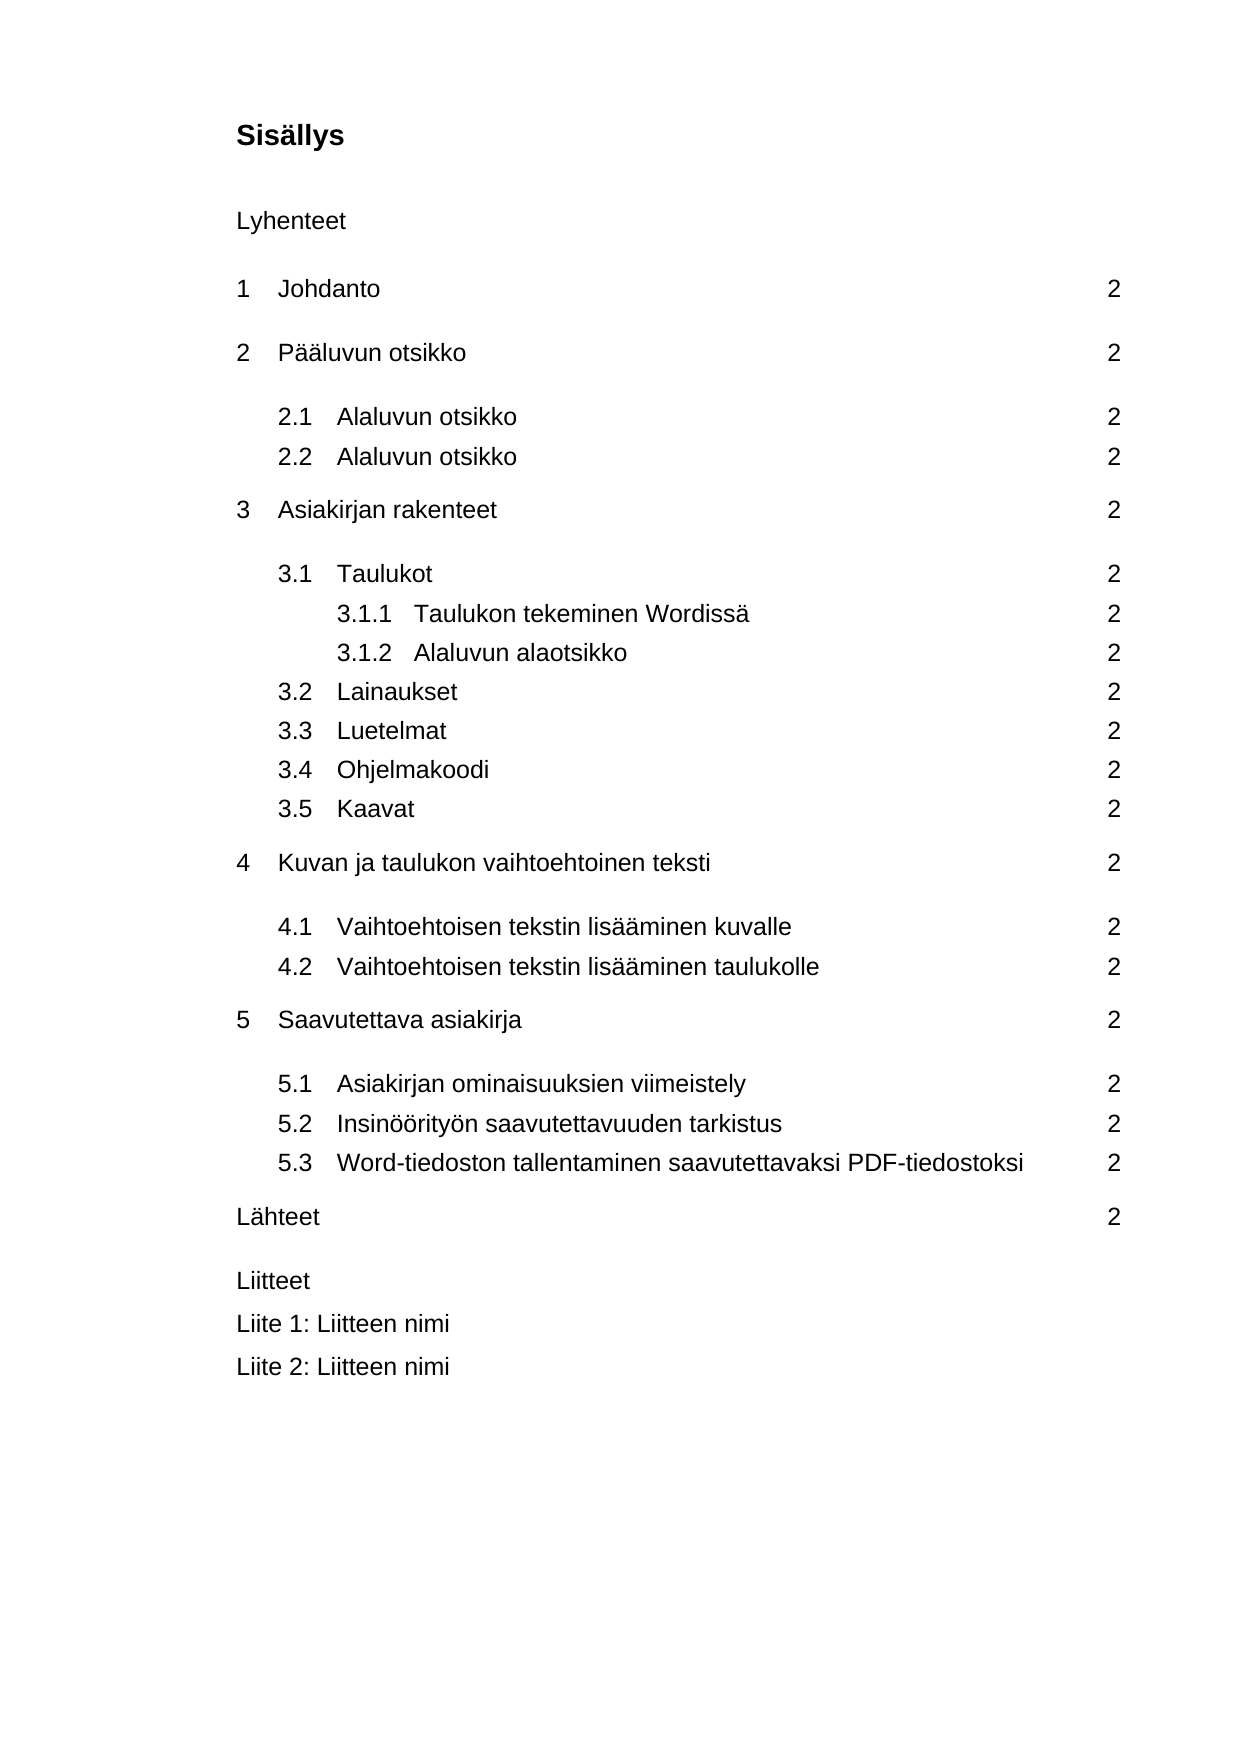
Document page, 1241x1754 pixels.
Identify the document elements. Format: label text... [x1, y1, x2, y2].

text Sisällys [236, 118, 1122, 152]
text Liite 1: Liitteen nimi [236, 1309, 1122, 1338]
text Lyhenteet [236, 206, 1122, 235]
text Liite 2: Liitteen nimi [236, 1352, 1122, 1381]
text Liitteet [236, 1266, 1122, 1294]
